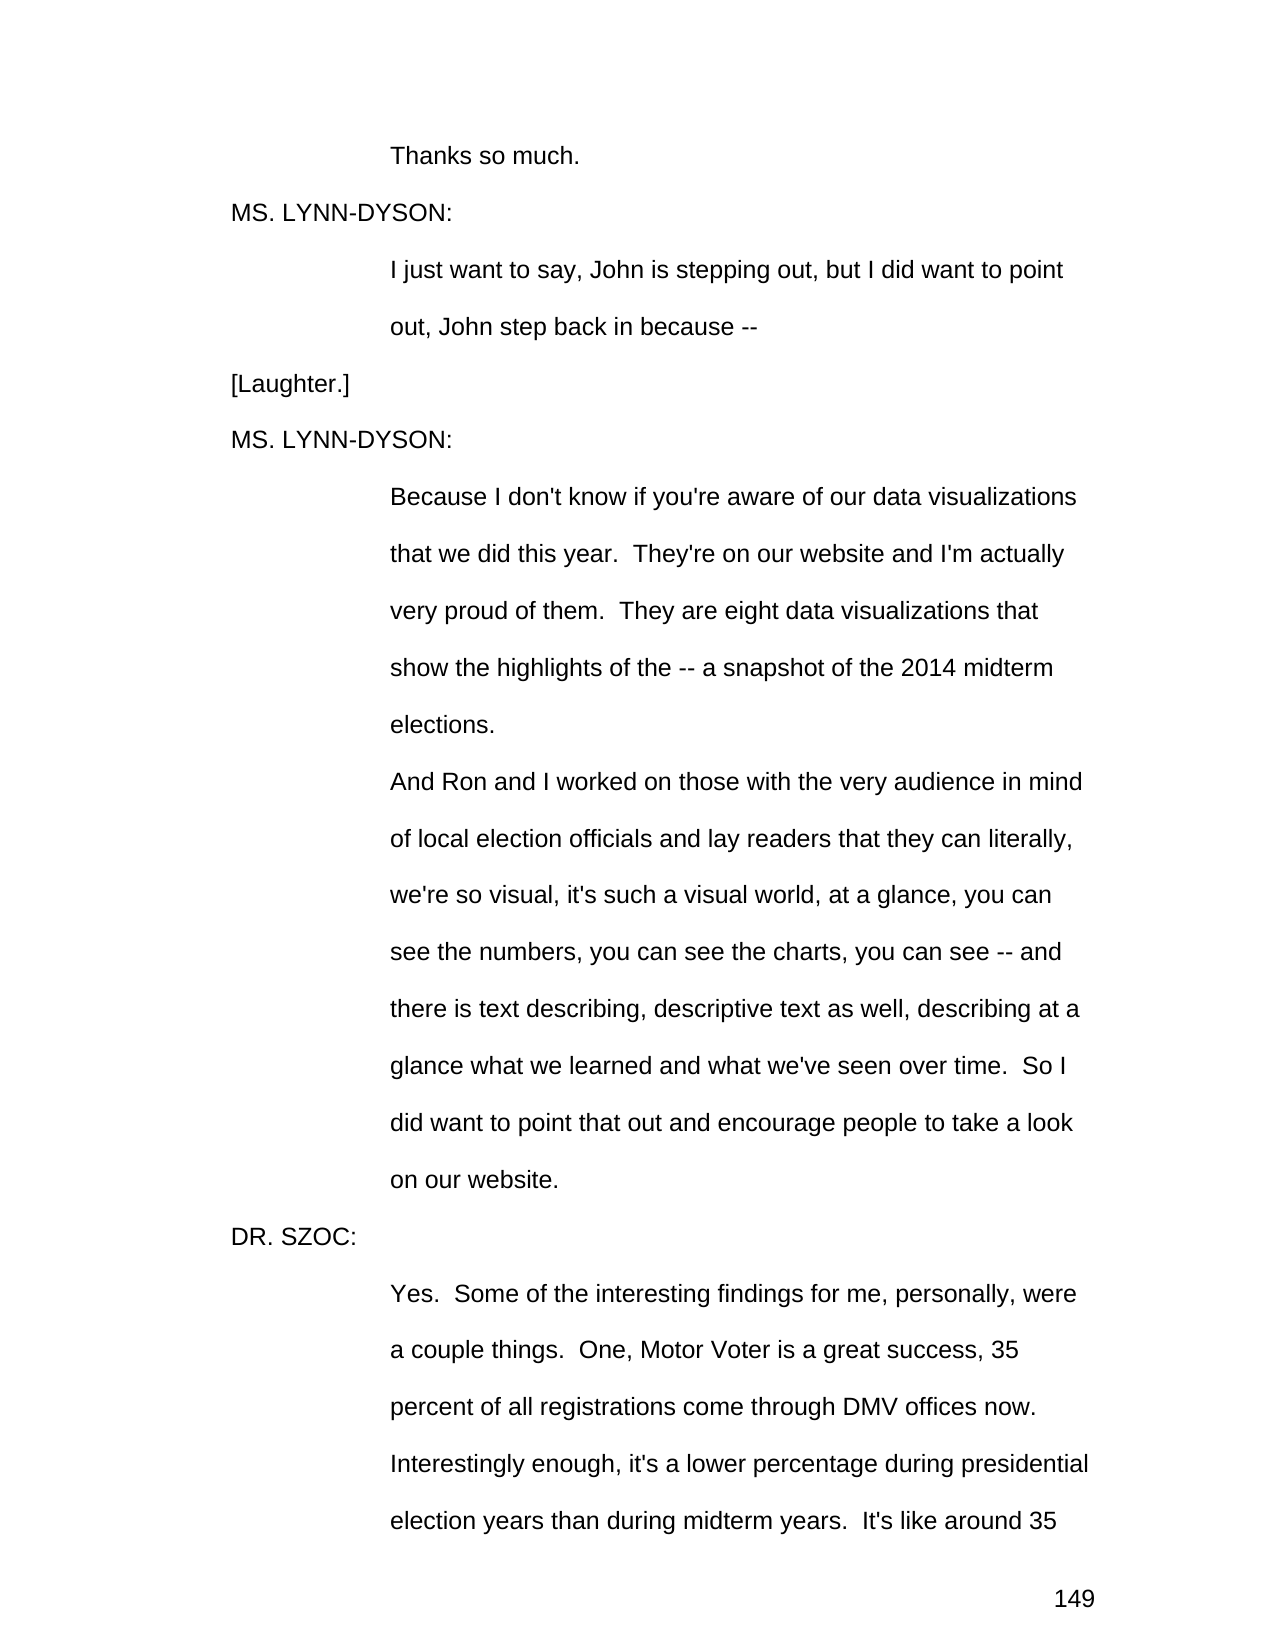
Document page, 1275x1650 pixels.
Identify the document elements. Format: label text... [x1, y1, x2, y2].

text And Ron and I worked on those with the very audience in mind of local election officials and lay readers that they can literally, we're so visual, it's such a visual world, at a glance, you can see the numbers, you can see the charts, you can see -- and there is text describing, descriptive text as well, describing at a glance what we learned and what we've seen over time. So I did want to point that out and encourage people to take a look on our website. [390, 745, 1095, 1200]
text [390, 1257, 1095, 1541]
text DR. SZOC: [231, 1200, 1095, 1257]
text Thanks so much. [390, 119, 1095, 176]
text MS. LYNN-DYSON: [231, 176, 1095, 233]
text MS. LYNN-DYSON: [231, 403, 1095, 460]
text Because I don't know if you're aware of our data visualizations that we did this year. They're on our website and I'm actually very proud of them. They are eight data visualizations that show the highlights of the -- a snapshot of the 2014 midterm elections. [390, 460, 1095, 745]
text I just want to say, John is stepping out, but I did want to point out, John step back in because -- [390, 233, 1095, 347]
text [Laughter.] [231, 347, 1095, 403]
